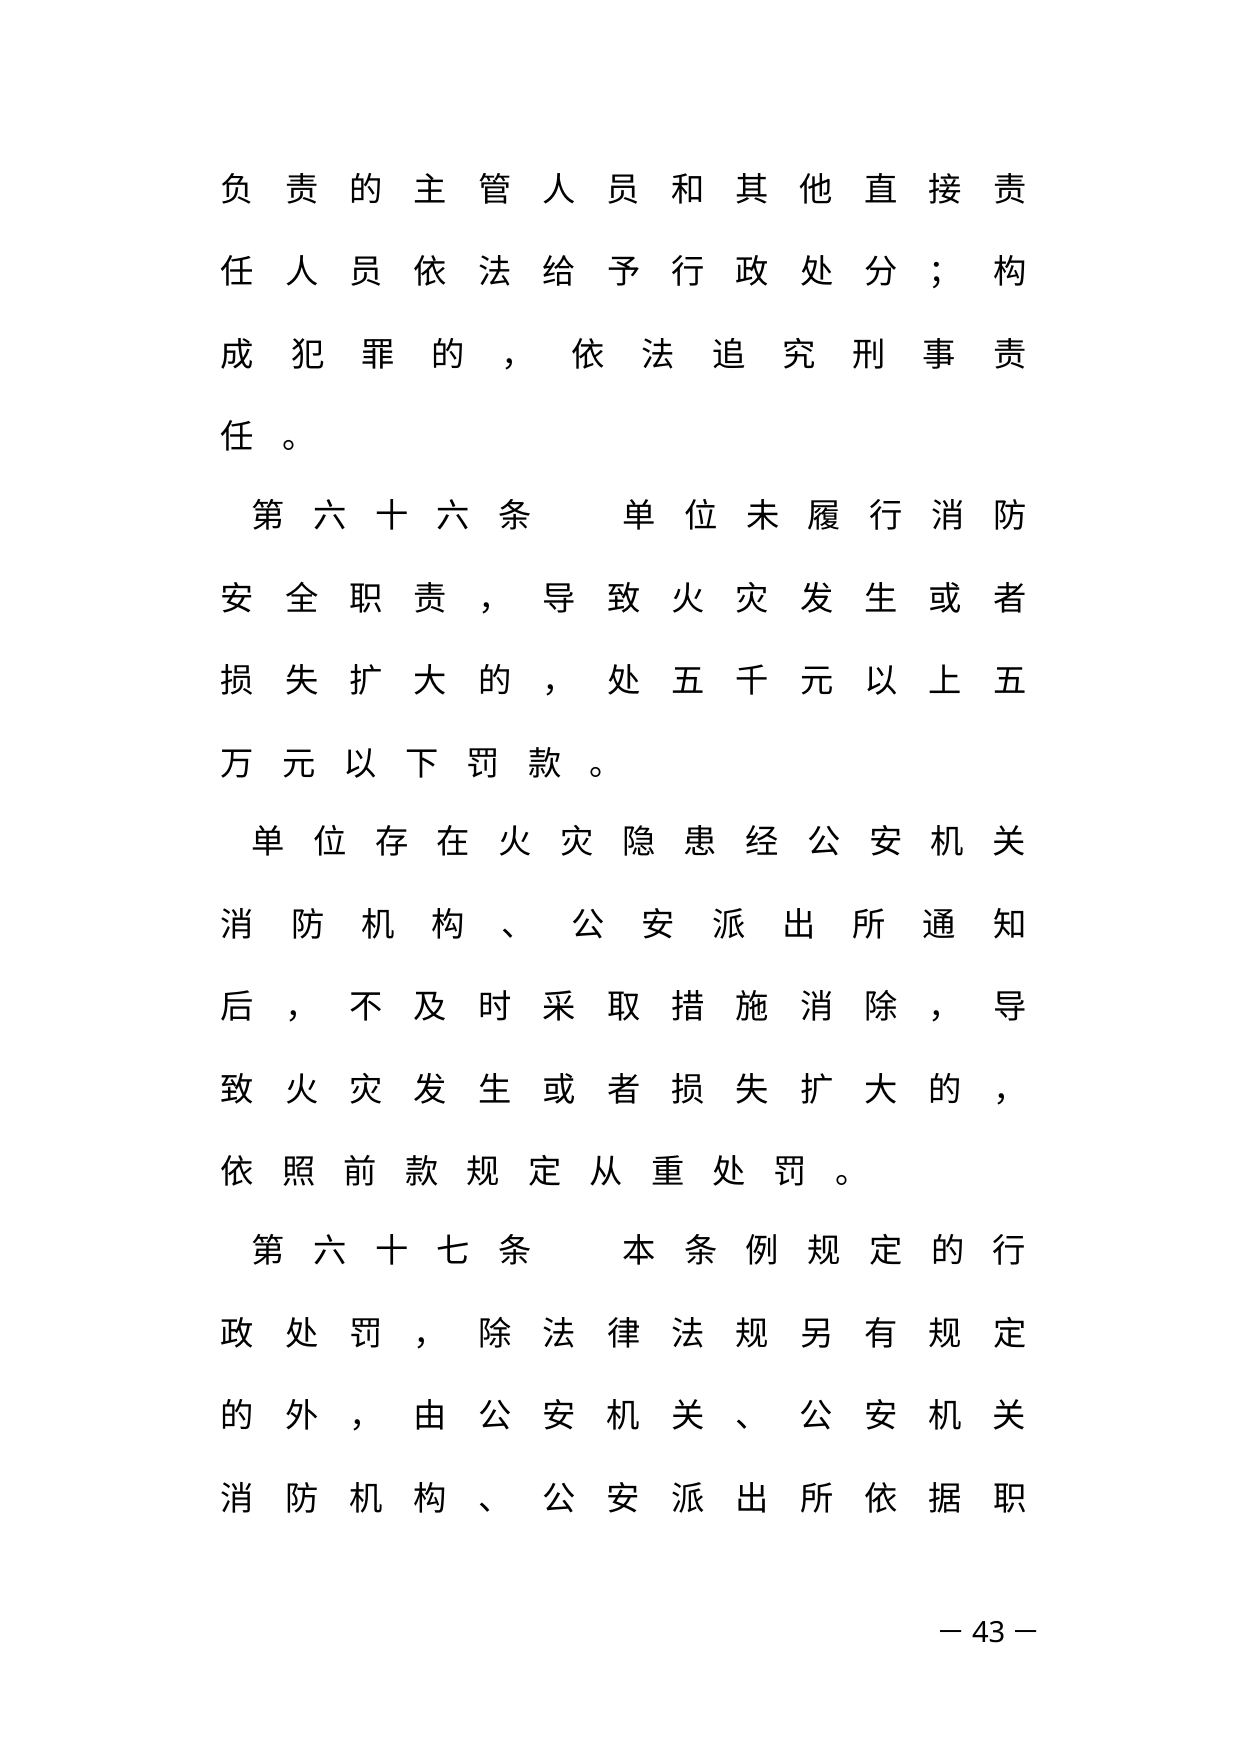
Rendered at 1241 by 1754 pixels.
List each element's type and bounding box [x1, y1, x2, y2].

table_header [190, 151, 1064, 1532]
